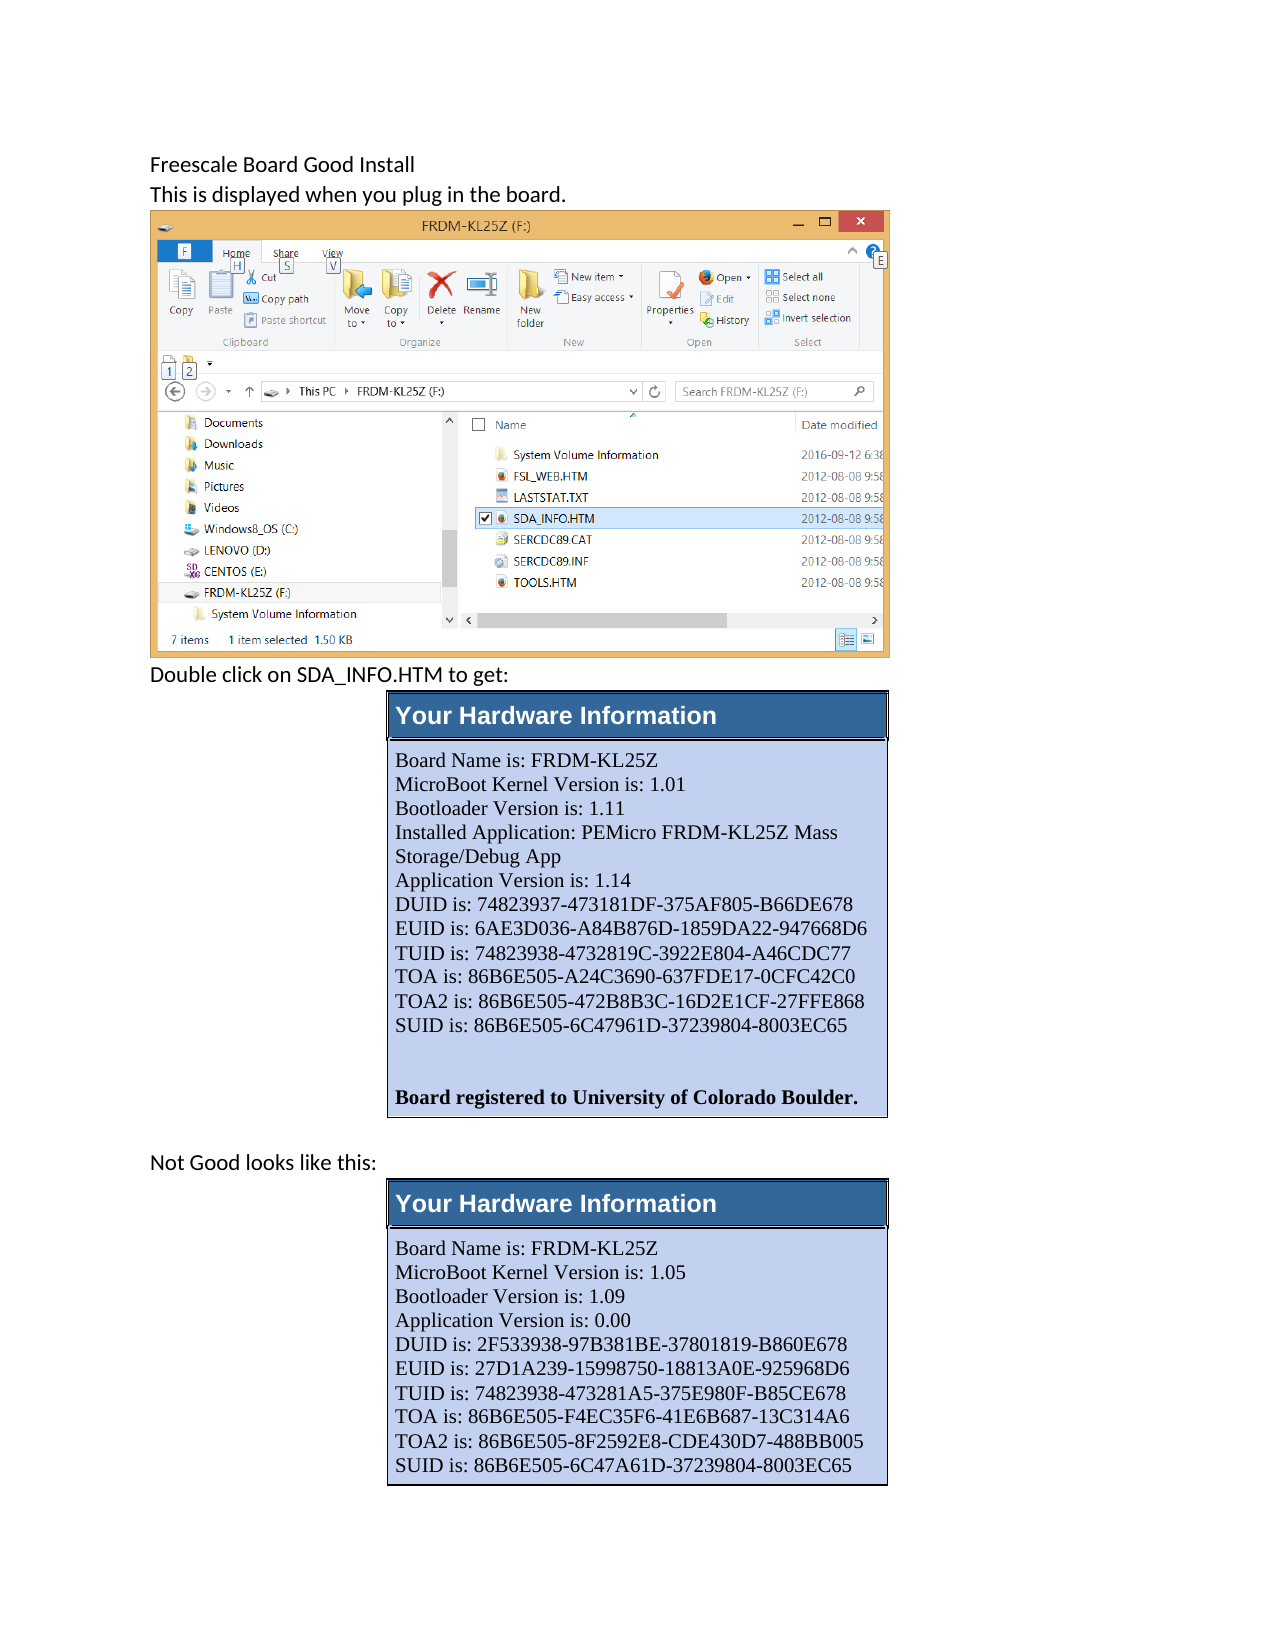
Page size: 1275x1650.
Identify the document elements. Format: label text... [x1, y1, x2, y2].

text Double click on SDA_INFO.HTM to get: [150, 660, 1125, 688]
picture [150, 210, 890, 658]
table_header Your Hardware Information [389, 694, 886, 737]
text Not Good looks like this: [150, 1148, 1125, 1176]
text Freescale Board Good Install [150, 150, 1125, 178]
table_cell Board Name is: FRDM-KL25Z MicroBoot Kernel Version is: 1.01 Bootloader Version is: 1.11 Installed Application: PEMicro FRDM-KL25Z Mass Storage/Debug App Application Version is: 1.14 DUID is: 74823937-473181DF-375AF805-B66DE678 EUID is: 6AE3D036-A84B876D-1859DA22-947668D6 TUID is: 74823938-4732819C-3922E804-A46CDC77 TOA is: 86B6E505-A24C3690-637FDE17-0CFC42C0 TOA2 is: 86B6E505-472B8B3C-16D2E1CF-27FFE868 SUID is: 86B6E505-6C47961D-37239804-8003EC65 Board registered to University of Colorado Boulder. [388, 737, 887, 1116]
table_header Your Hardware Information [389, 1182, 886, 1225]
text This is displayed when you plug in the board. [150, 180, 1125, 208]
table_cell Board Name is: FRDM-KL25Z MicroBoot Kernel Version is: 1.05 Bootloader Version is: 1.09 Application Version is: 0.00 DUID is: 2F533938-97B381BE-37801819-B860E678 EUID is: 27D1A239-15998750-18813A0E-925968D6 TUID is: 74823938-473281A5-375E980F-B85CE678 TOA is: 86B6E505-F4EC35F6-41E6B687-13C314A6 TOA2 is: 86B6E505-8F2592E8-CDE430D7-488BB005 SUID is: 86B6E505-6C47A61D-37239804-8003EC65 [388, 1225, 887, 1484]
